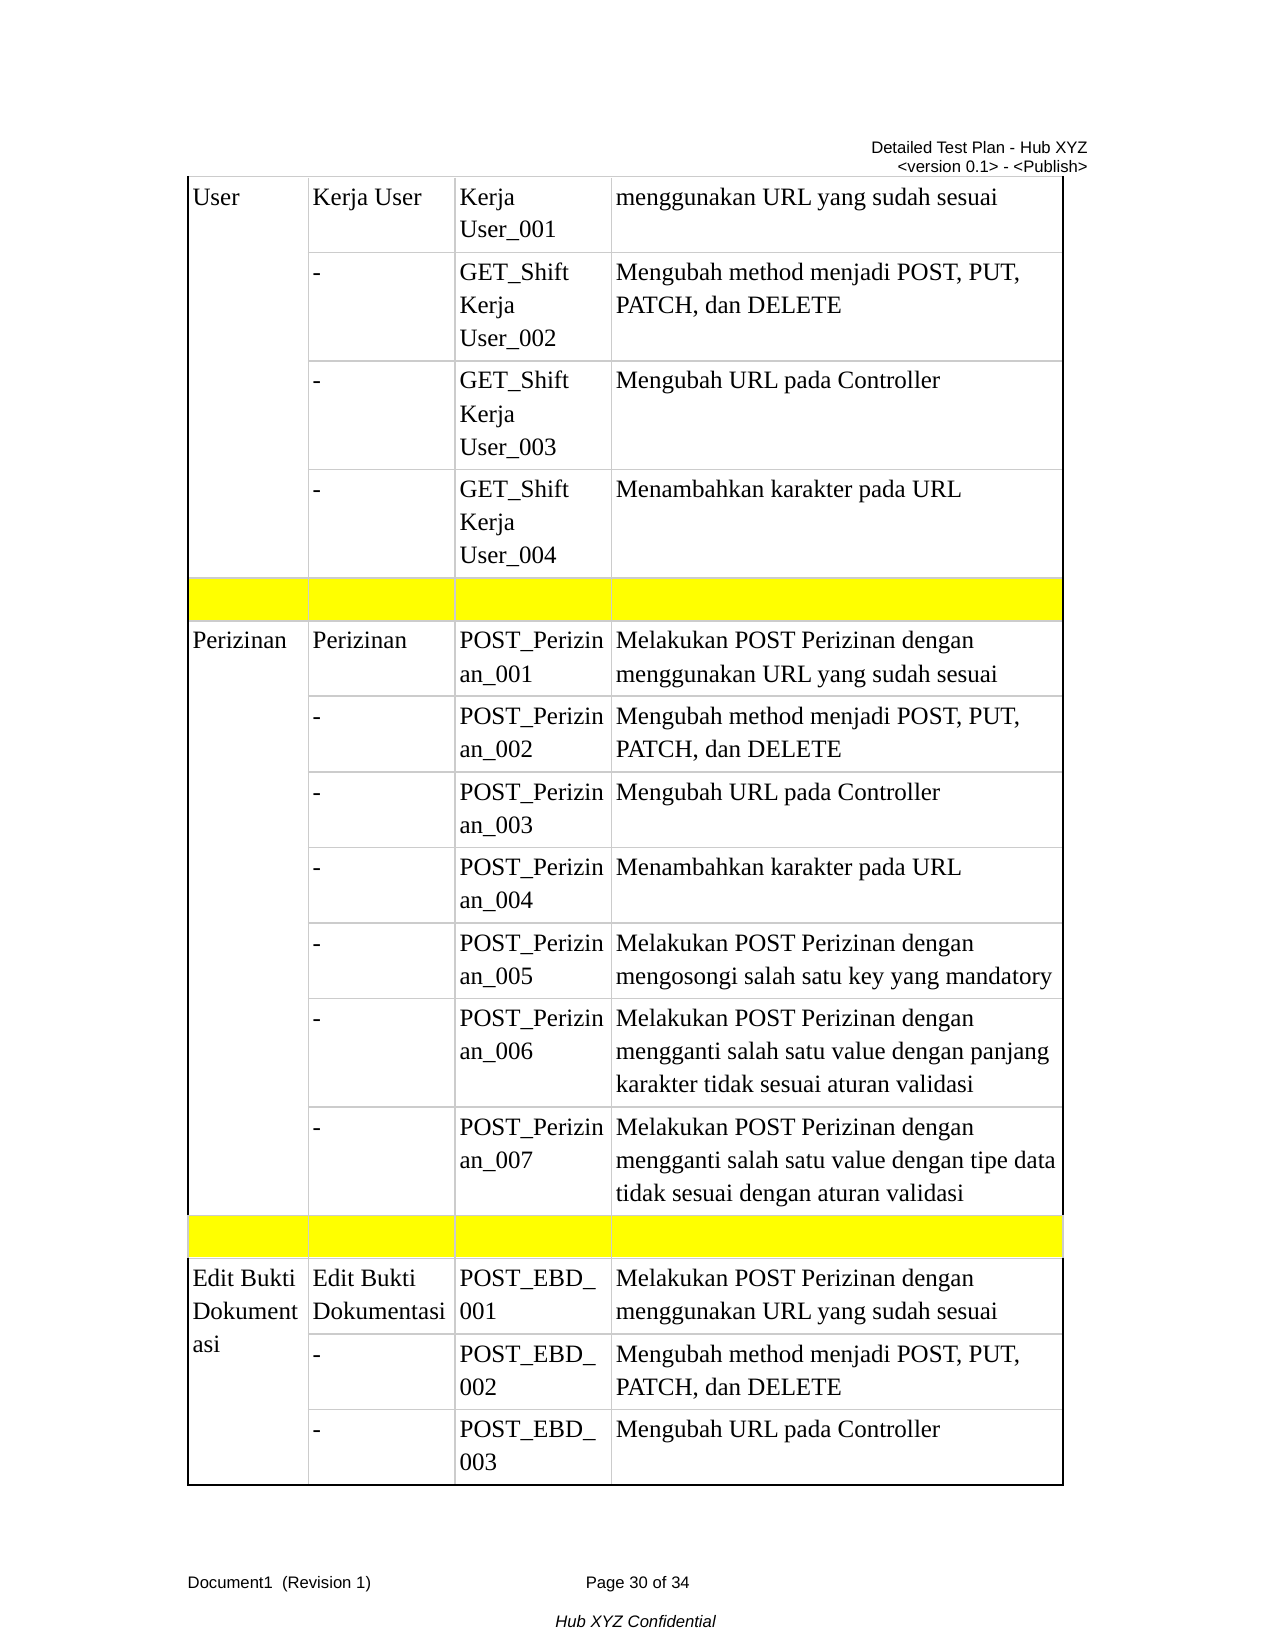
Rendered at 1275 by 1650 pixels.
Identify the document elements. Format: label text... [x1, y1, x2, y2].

table_cell - [309, 470, 454, 577]
table_cell - [309, 362, 454, 468]
table_cell POST_Perizinan_005 [456, 924, 611, 997]
table_cell [309, 579, 454, 620]
table_cell GET_Shift Kerja User_002 [456, 253, 611, 360]
table_cell [456, 579, 611, 620]
table_cell Edit Bukti Dokumentasi [189, 1259, 308, 1484]
table_cell Menambahkan karakter pada URL [612, 470, 1062, 577]
table_cell - [309, 697, 454, 771]
table_cell Melakukan POST Perizinan dengan mengganti salah satu value dengan panjang karakter tidak sesuai aturan validasi [612, 999, 1062, 1106]
table_cell - [309, 1410, 454, 1484]
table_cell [456, 177, 611, 251]
table_cell Mengubah URL pada Controller [612, 773, 1062, 846]
table_cell POST_Perizinan_003 [456, 773, 611, 846]
table_cell POST_EBD_002 [456, 1335, 611, 1408]
table_cell [189, 1216, 308, 1257]
table_cell POST_Perizinan_007 [456, 1108, 611, 1214]
table_cell Melakukan POST Perizinan dengan menggunakan URL yang sudah sesuai [612, 622, 1062, 695]
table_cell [612, 177, 1062, 251]
table_cell [612, 1216, 1062, 1257]
table_cell POST_Perizinan_002 [456, 697, 611, 771]
table_cell Perizinan [189, 622, 308, 1214]
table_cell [309, 177, 455, 251]
table_cell [189, 579, 308, 620]
table_cell - [309, 999, 454, 1106]
table_cell POST_Perizinan_001 [456, 622, 611, 695]
table_cell Mengubah URL pada Controller [612, 362, 1062, 468]
table_cell POST_EBD_001 [456, 1259, 611, 1333]
table_cell - [309, 924, 454, 997]
table_cell Melakukan POST Perizinan dengan mengosongi salah satu key yang mandatory [612, 924, 1062, 997]
table_cell POST_EBD_003 [456, 1410, 611, 1484]
table_cell [309, 1216, 454, 1257]
table_cell [612, 579, 1062, 620]
table_cell Mengubah URL pada Controller [612, 1410, 1062, 1484]
table_cell Edit Bukti Dokumentasi [309, 1259, 454, 1333]
table_cell - [309, 1335, 454, 1408]
table_cell - [309, 848, 454, 922]
table_cell Mengubah method menjadi POST, PUT, PATCH, dan DELETE [612, 1335, 1062, 1408]
table_cell POST_Perizinan_004 [456, 848, 611, 922]
table_cell Shift Kerja User [189, 177, 308, 577]
table_cell Perizinan [309, 622, 454, 695]
table_cell - [309, 773, 454, 846]
table_cell Melakukan POST Perizinan dengan menggunakan URL yang sudah sesuai [612, 1259, 1062, 1333]
table_cell GET_Shift Kerja User_004 [456, 470, 611, 577]
table_cell - [309, 253, 454, 360]
table_cell [456, 1216, 611, 1257]
table_cell POST_Perizinan_006 [456, 999, 611, 1106]
table_cell GET_Shift Kerja User_003 [456, 362, 611, 468]
table_cell Menambahkan karakter pada URL [612, 848, 1062, 922]
table_cell Mengubah method menjadi POST, PUT, PATCH, dan DELETE [612, 253, 1062, 360]
table_cell Melakukan POST Perizinan dengan mengganti salah satu value dengan tipe data tidak sesuai dengan aturan validasi [612, 1108, 1062, 1214]
table_cell - [309, 1108, 454, 1214]
table_cell Mengubah method menjadi POST, PUT, PATCH, dan DELETE [612, 697, 1062, 771]
